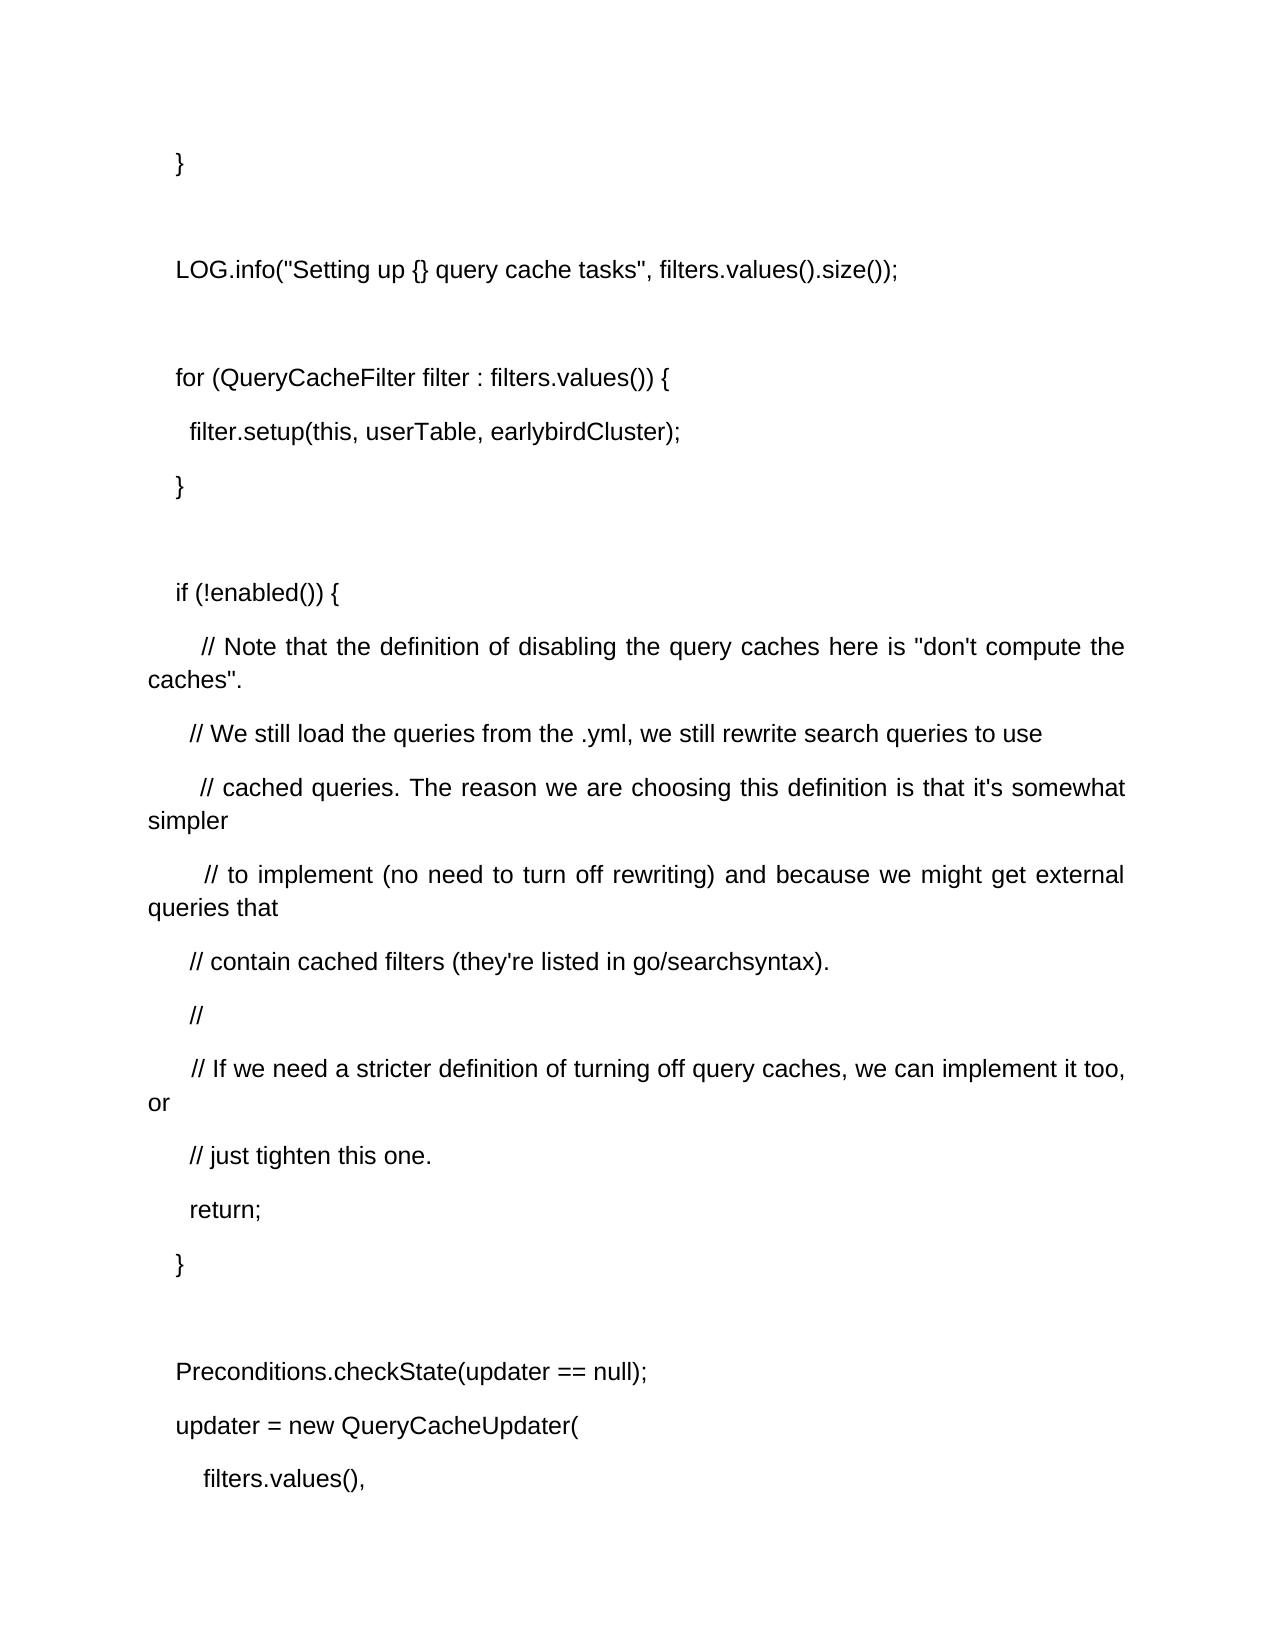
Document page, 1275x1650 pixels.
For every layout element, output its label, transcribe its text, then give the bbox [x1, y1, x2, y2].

text } [148, 471, 1127, 499]
text if (!enabled()) { [148, 578, 1127, 607]
text // to implement (no need to turn off rewriting) and because we might get external queries that [148, 860, 1127, 922]
text // We still load the queries from the .yml, we still rewrite search queries to use [148, 719, 1127, 748]
text updater = new QueryCacheUpdater( [148, 1411, 1127, 1439]
text filters.values(), [148, 1464, 1127, 1493]
text } [148, 1249, 1127, 1278]
text } [148, 148, 1127, 176]
text for (QueryCacheFilter filter : filters.values()) { [148, 363, 1127, 392]
text // [148, 1001, 1127, 1029]
text LOG.info("Setting up {} query cache tasks", filters.values().size()); [148, 255, 1127, 284]
text // just tighten this one. [148, 1141, 1127, 1170]
text return; [148, 1195, 1127, 1224]
text // Note that the definition of disabling the query caches here is "don't compute the caches". [148, 632, 1127, 694]
text // contain cached filters (they're listed in go/searchsyntax). [148, 947, 1127, 976]
text // cached queries. The reason we are choosing this definition is that it's somewhat simpler [148, 773, 1127, 835]
text // If we need a stricter definition of turning off query caches, we can implement it too, or [148, 1054, 1127, 1116]
text filter.setup(this, userTable, earlybirdCluster); [148, 417, 1127, 446]
text Preconditions.checkState(updater == null); [148, 1357, 1127, 1386]
